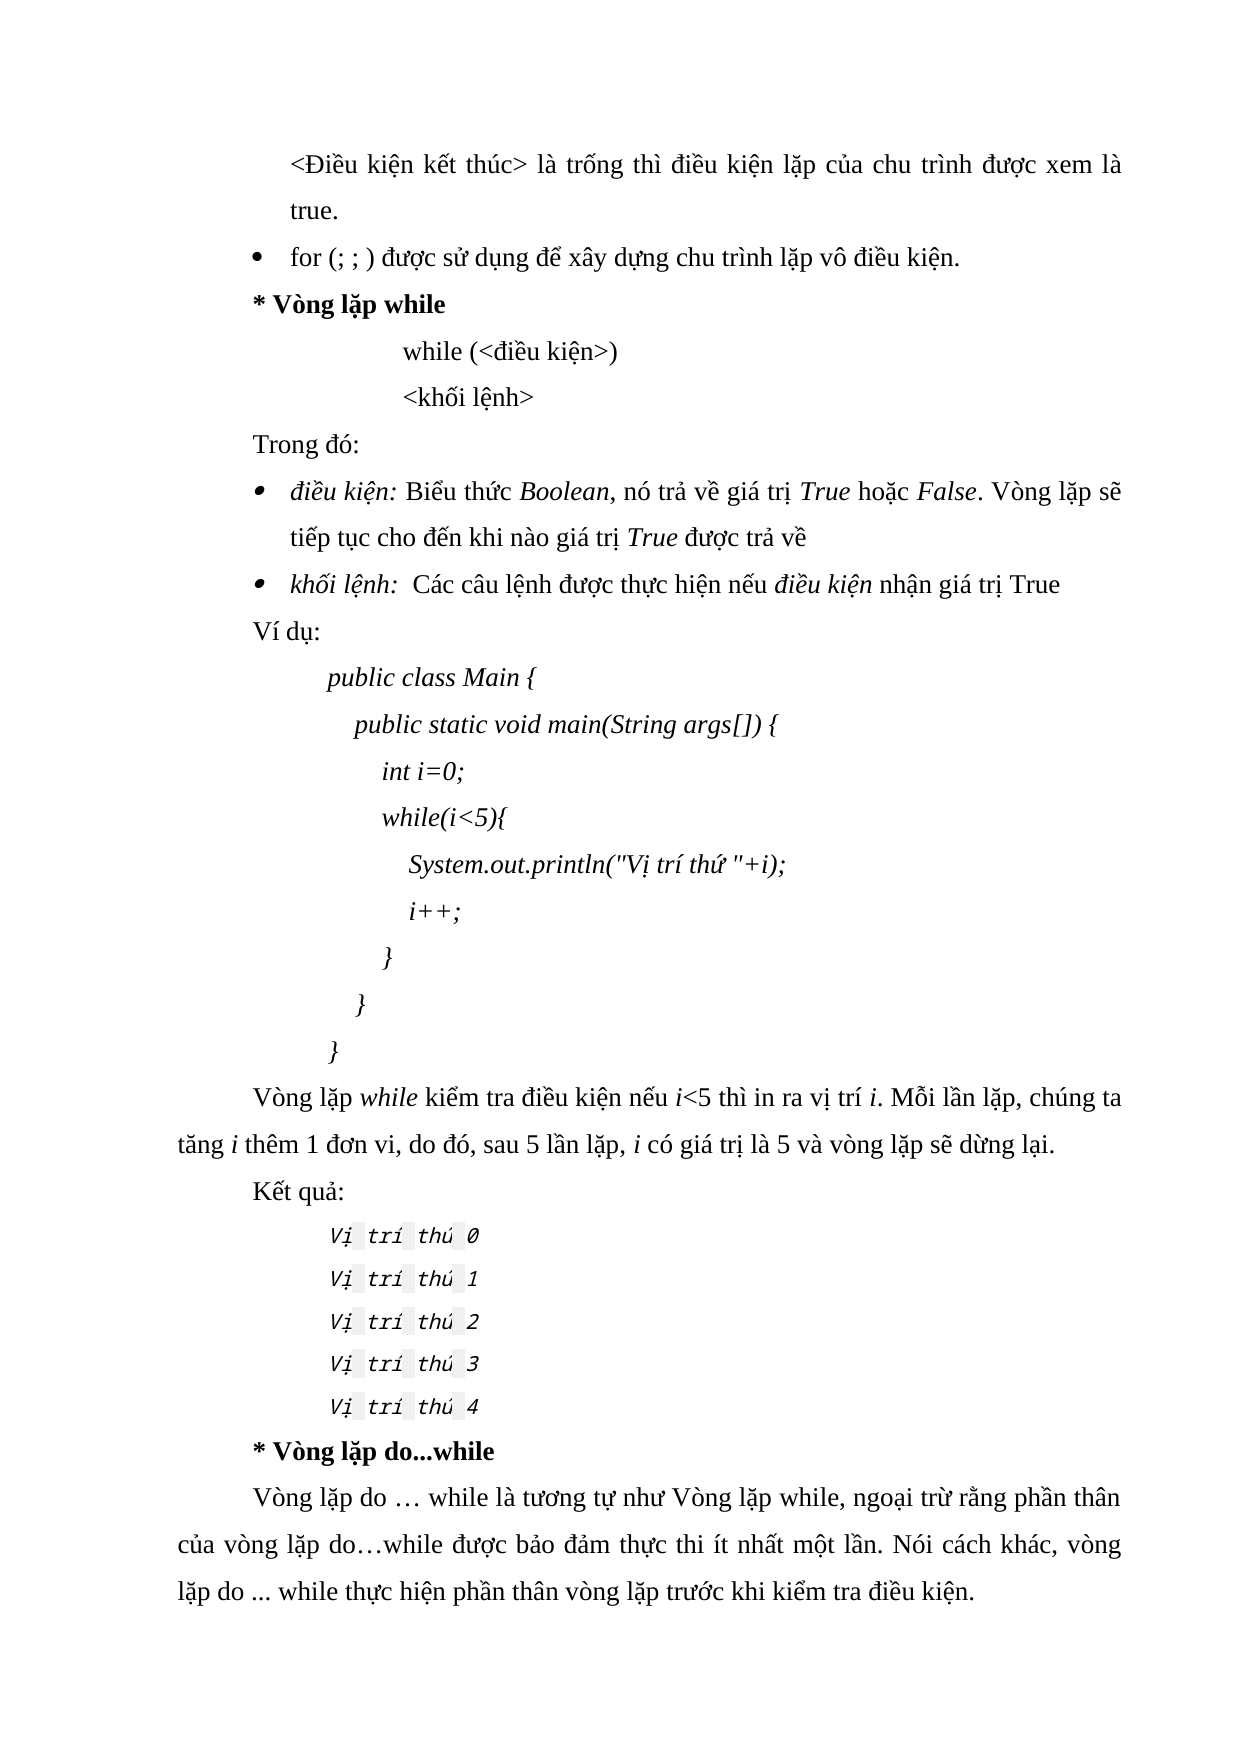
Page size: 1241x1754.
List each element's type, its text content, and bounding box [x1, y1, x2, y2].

text <khối lệnh> [327, 381, 1122, 412]
text while (<điều kiện>) [177, 334, 1122, 366]
text Vòng lặp do … while là tương tự như Vòng lặp while, ngoại trừ rằng phần thân của vòng lặp do…while được bảo đảm thực thi ít nhất một lần. Nói cách khác, vòng lặp do ... while thực hiện phần thân vòng lặp trước khi kiểm tra điều kiện. [177, 1481, 1122, 1606]
text Vị trí thứ 1 [252, 1264, 352, 1293]
text Vị trí thứ 0 [415, 1222, 452, 1250]
text } [252, 1035, 1122, 1066]
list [252, 148, 1122, 226]
text Vòng lặp while kiểm tra điều kiện nếu i<5 thì in ra vị trí i. Mỗi lần lặp, chúng ta tăng i thêm 1 đơn vi, do đó, sau 5 lần lặp, i có giá trị là 5 và vòng lặp sẽ dừng lại. [177, 1082, 1122, 1159]
text Vị trí thứ 4 [465, 1392, 1122, 1420]
text Vị trí thứ 4 [365, 1392, 402, 1420]
text Vị trí thứ 2 [252, 1307, 352, 1335]
text public class Main { [252, 662, 1122, 693]
text System.out.println("Vị trí thứ "+i); [252, 848, 1122, 879]
text while(i<5){ [252, 802, 1122, 833]
text Vị trí thứ 2 [415, 1307, 452, 1335]
list điều kiện: Biểu thức Boolean, nó trả về giá trị True hoặc False. Vòng lặp sẽ tiếp tục cho đến khi nào giá trị True được trả về [252, 474, 1122, 552]
text Vị trí thứ 1 [415, 1264, 452, 1293]
text Kết quả: [177, 1175, 1122, 1206]
text Vị trí thứ 0 [365, 1222, 402, 1250]
text int i=0; [252, 755, 1122, 786]
text Vị trí thứ 3 [252, 1349, 352, 1378]
text Vị trí thứ 4 [252, 1392, 352, 1420]
list for (; ; ) được sử dụng để xây dựng chu trình lặp vô điều kiện. [252, 241, 1122, 272]
text Ví dụ: [177, 615, 1122, 646]
text Vị trí thứ 3 [365, 1349, 402, 1378]
text Vị trí thứ 1 [465, 1264, 1122, 1293]
text Vị trí thứ 1 [365, 1264, 402, 1293]
text } [252, 942, 1122, 973]
text } [252, 988, 1122, 1019]
text * Vòng lặp while [177, 288, 1122, 319]
text Vị trí thứ 0 [252, 1222, 352, 1250]
text Vị trí thứ 2 [365, 1307, 402, 1335]
list khối lệnh: Các câu lệnh được thực hiện nếu điều kiện nhận giá trị True [252, 568, 1122, 599]
text public static void main(String args[]) { [252, 708, 1122, 739]
text i++; [252, 895, 1122, 926]
text Vị trí thứ 4 [415, 1392, 452, 1420]
text Vị trí thứ 2 [465, 1307, 1122, 1335]
text Trong đó: [177, 428, 1122, 459]
text Vị trí thứ 0 [465, 1222, 1122, 1250]
text Vị trí thứ 3 [465, 1349, 1122, 1378]
text Vị trí thứ 3 [415, 1349, 452, 1378]
text * Vòng lặp do...while [177, 1434, 1122, 1466]
